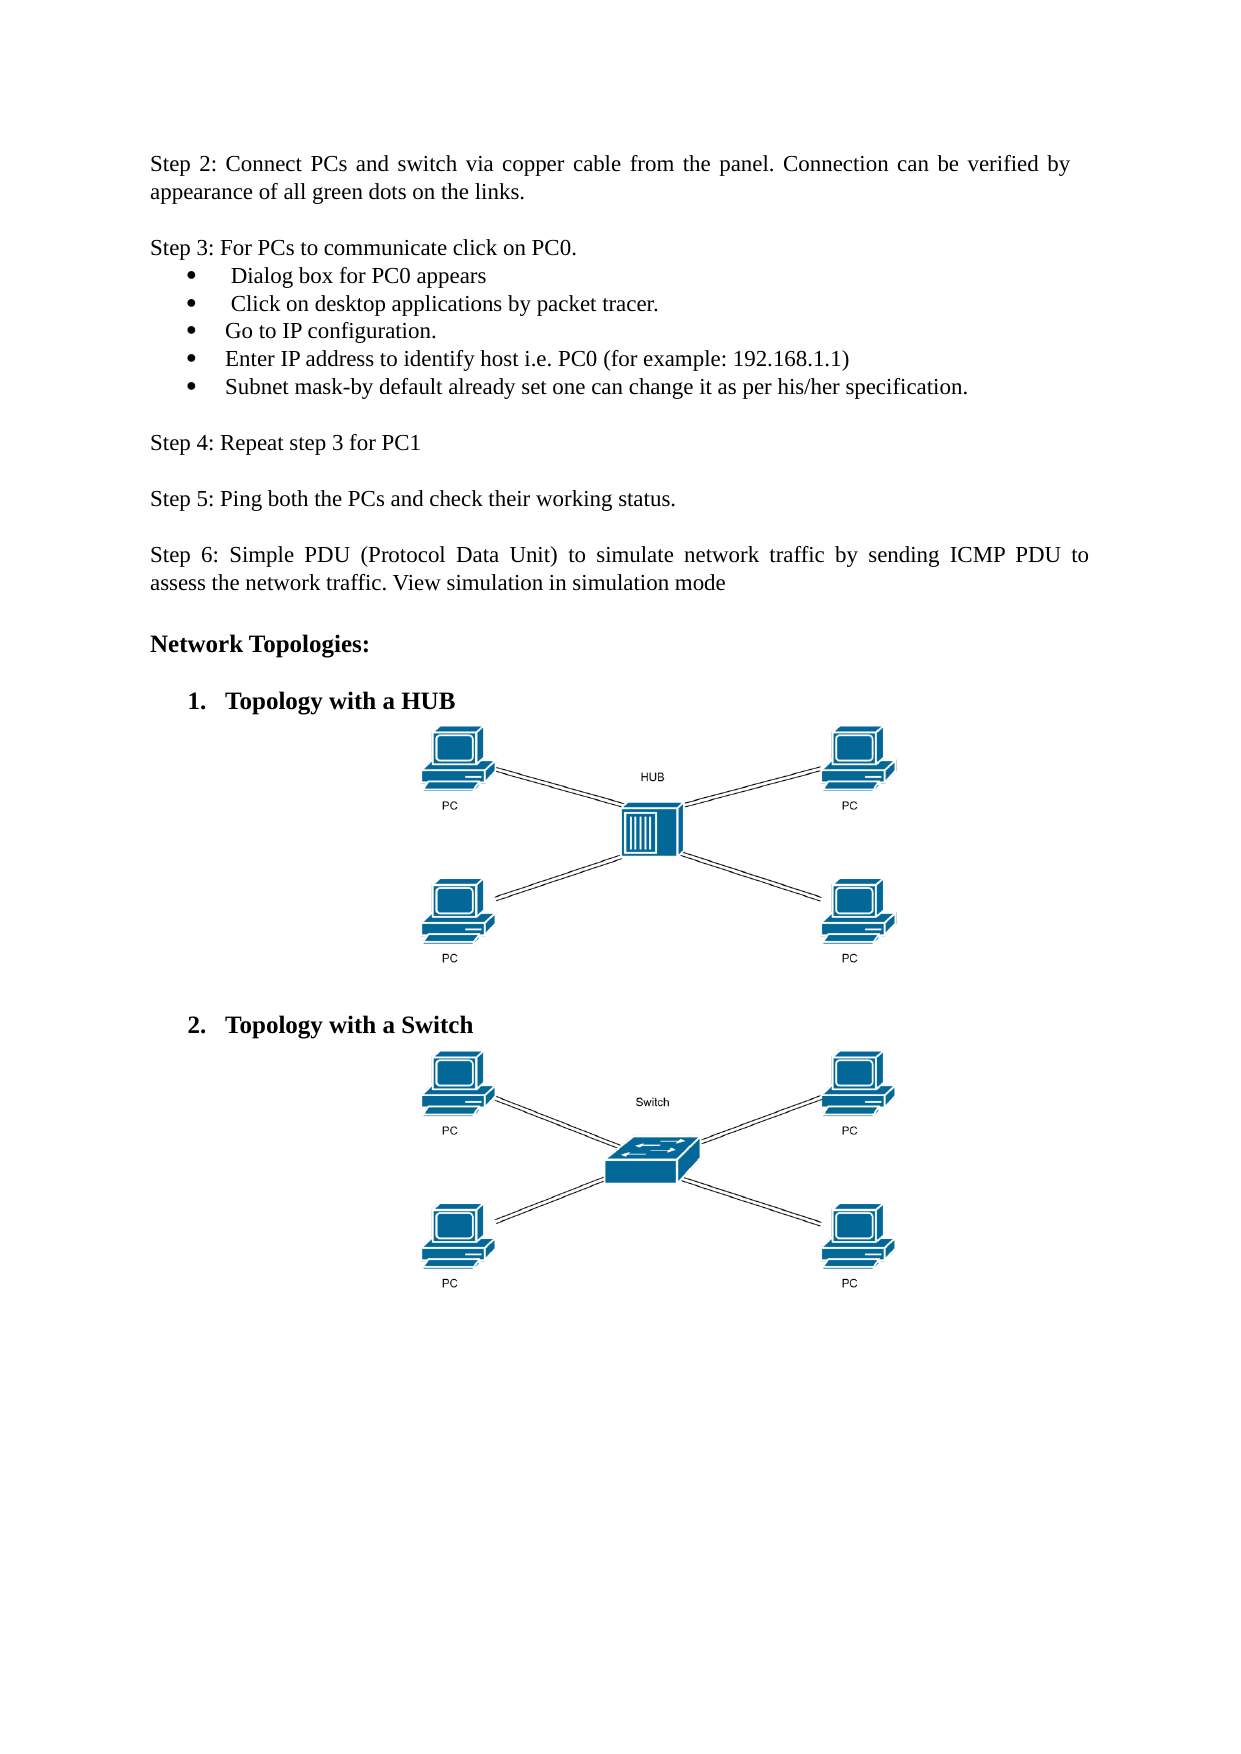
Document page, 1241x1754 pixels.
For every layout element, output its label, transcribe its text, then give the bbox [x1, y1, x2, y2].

list Topology with a HUB [187, 686, 1090, 715]
text Step 6: Simple PDU (Protocol Data Unit) to simulate network traffic by sending ICMP PDU to assess the network traffic. View simulation in simulation mode [150, 541, 1090, 596]
picture [410, 715, 905, 982]
list Click on desktop applications by packet tracer. [187, 289, 1071, 316]
picture [410, 1039, 905, 1307]
text Network Topologies: [150, 629, 1090, 657]
text Step 4: Repeat step 3 for PC1 [150, 429, 1071, 456]
list Topology with a Switch [187, 1010, 1090, 1039]
text Step 3: For PCs to communicate click on PC0. [150, 234, 1071, 260]
list Go to IP configuration. [187, 317, 1071, 344]
list Enter IP address to identify host i.e. PC0 (for example: 192.168.1.1) [187, 345, 1071, 372]
text Step 5: Ping both the PCs and check their working status. [150, 485, 1071, 511]
text Step 2: Connect PCs and switch via copper cable from the panel. Connection can be verified by appearance of all green dots on the links. [150, 150, 1071, 204]
list Subnet mask-by default already set one can change it as per his/her specification. [187, 373, 1071, 400]
list Dialog box for PC0 appears [187, 262, 1071, 288]
